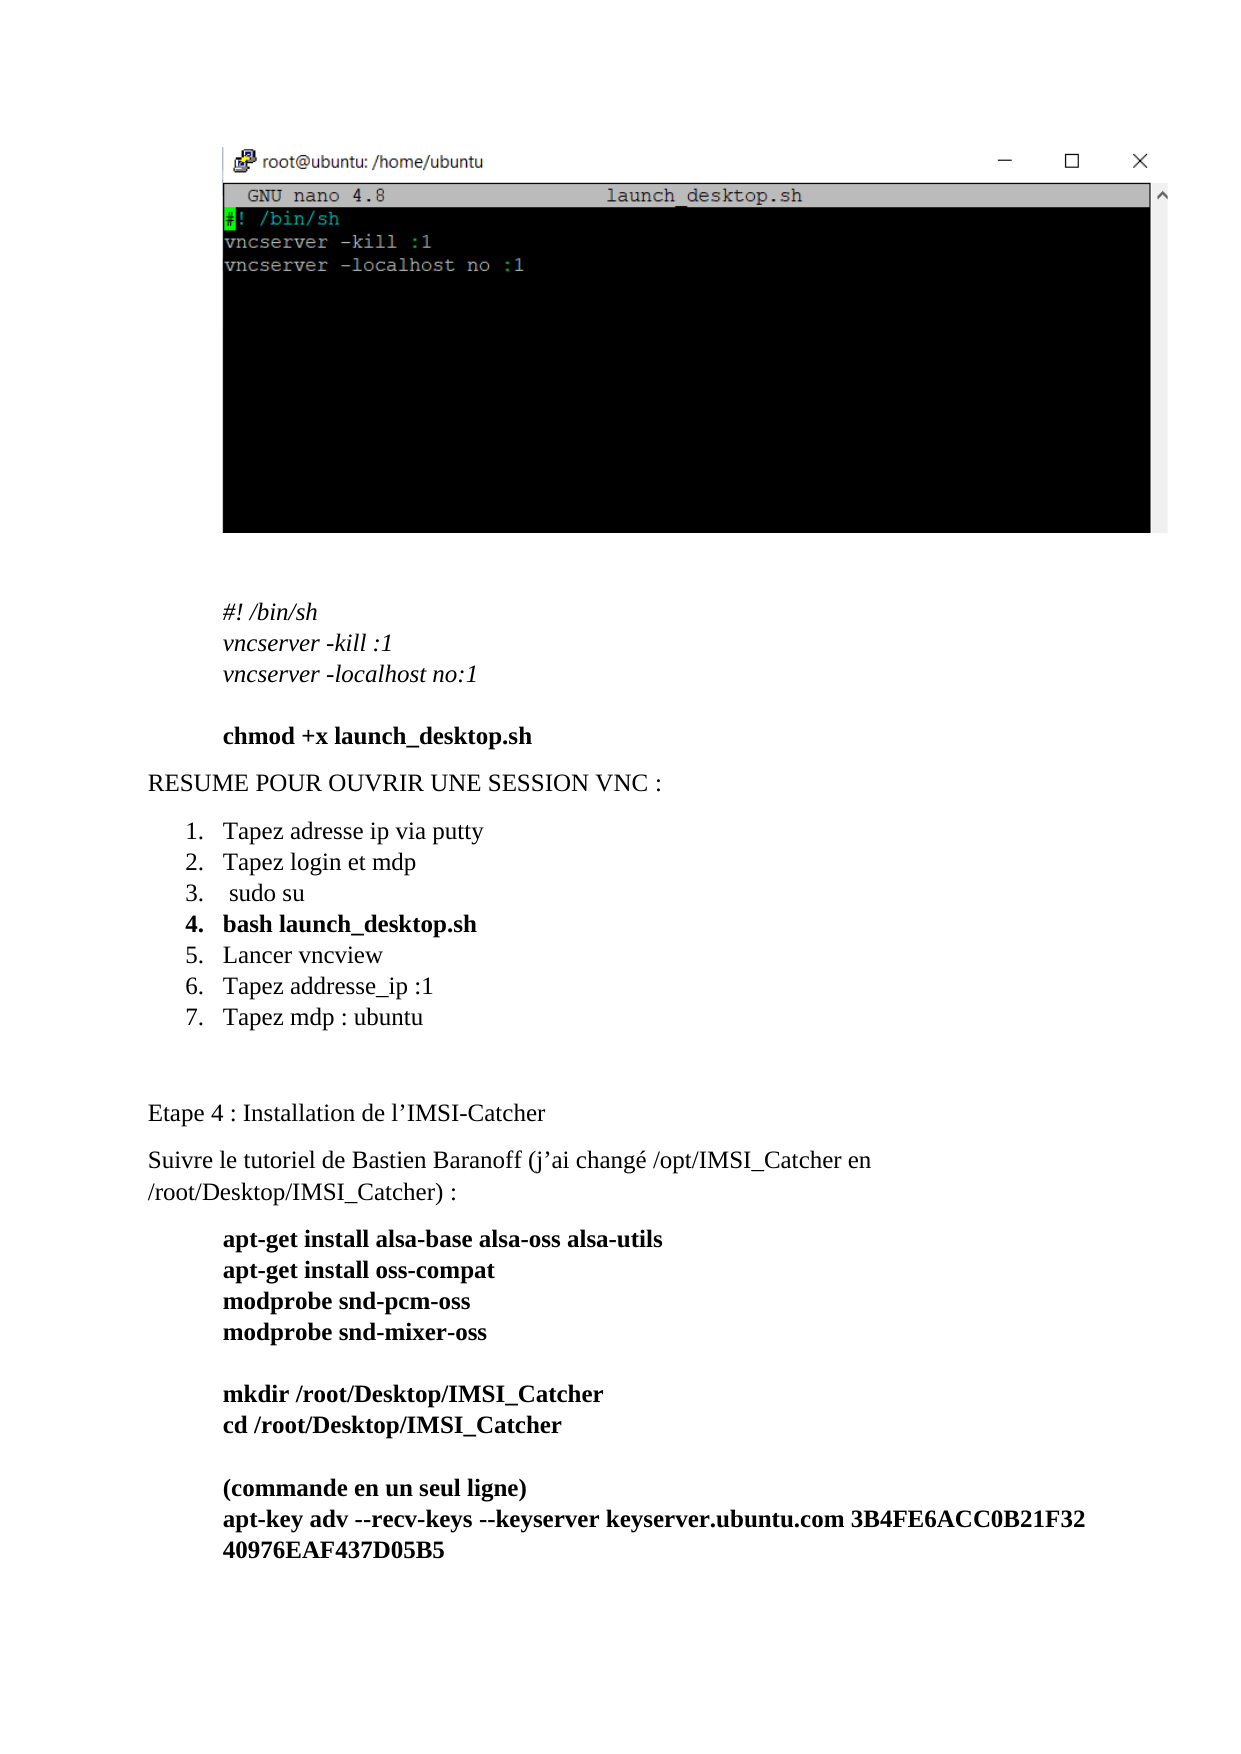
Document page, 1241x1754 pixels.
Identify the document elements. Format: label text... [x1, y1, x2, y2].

list mkdir /root/Desktop/IMSI_Catcher [223, 1379, 1093, 1408]
list vncserver -kill :1 [223, 628, 1093, 656]
text Suivre le tutoriel de Bastien Baranoff (j’ai changé /opt/IMSI_Catcher en /root/Desktop/IMSI_Catcher) : [148, 1146, 1093, 1205]
list Tapez mdp : ubuntu [185, 1002, 1093, 1031]
text RESUME POUR OUVRIR UNE SESSION VNC : [148, 768, 1093, 797]
list Lancer vncview [185, 940, 1093, 969]
list cd /root/Desktop/IMSI_Catcher [223, 1411, 1093, 1439]
list Tapez adresse ip via putty [185, 816, 1093, 845]
list modprobe snd-mixer-oss [223, 1317, 1093, 1346]
list vncserver -localhost no:1 [223, 659, 1093, 687]
list modprobe snd-pcm-oss [223, 1286, 1093, 1315]
list bash launch_desktop.sh [185, 909, 1093, 938]
picture [222, 147, 1168, 533]
list Tapez login et mdp [185, 847, 1093, 876]
list chmod +x launch_desktop.sh [223, 721, 1093, 749]
text Etape 4 : Installation de l’IMSI-Catcher [148, 1098, 1093, 1127]
list apt-get install alsa-base alsa-oss alsa-utils [223, 1224, 1093, 1253]
list apt-key adv --recv-keys --keyserver keyserver.ubuntu.com 3B4FE6ACC0B21F32 40976EAF437D05B5 [223, 1504, 1093, 1564]
list Tapez addresse_ip :1 [185, 971, 1093, 1000]
list sudo su [185, 878, 1093, 907]
list apt-get install oss-compat [223, 1255, 1093, 1284]
list #! /bin/sh [223, 597, 1093, 625]
list (commande en un seul ligne) [223, 1473, 1093, 1501]
